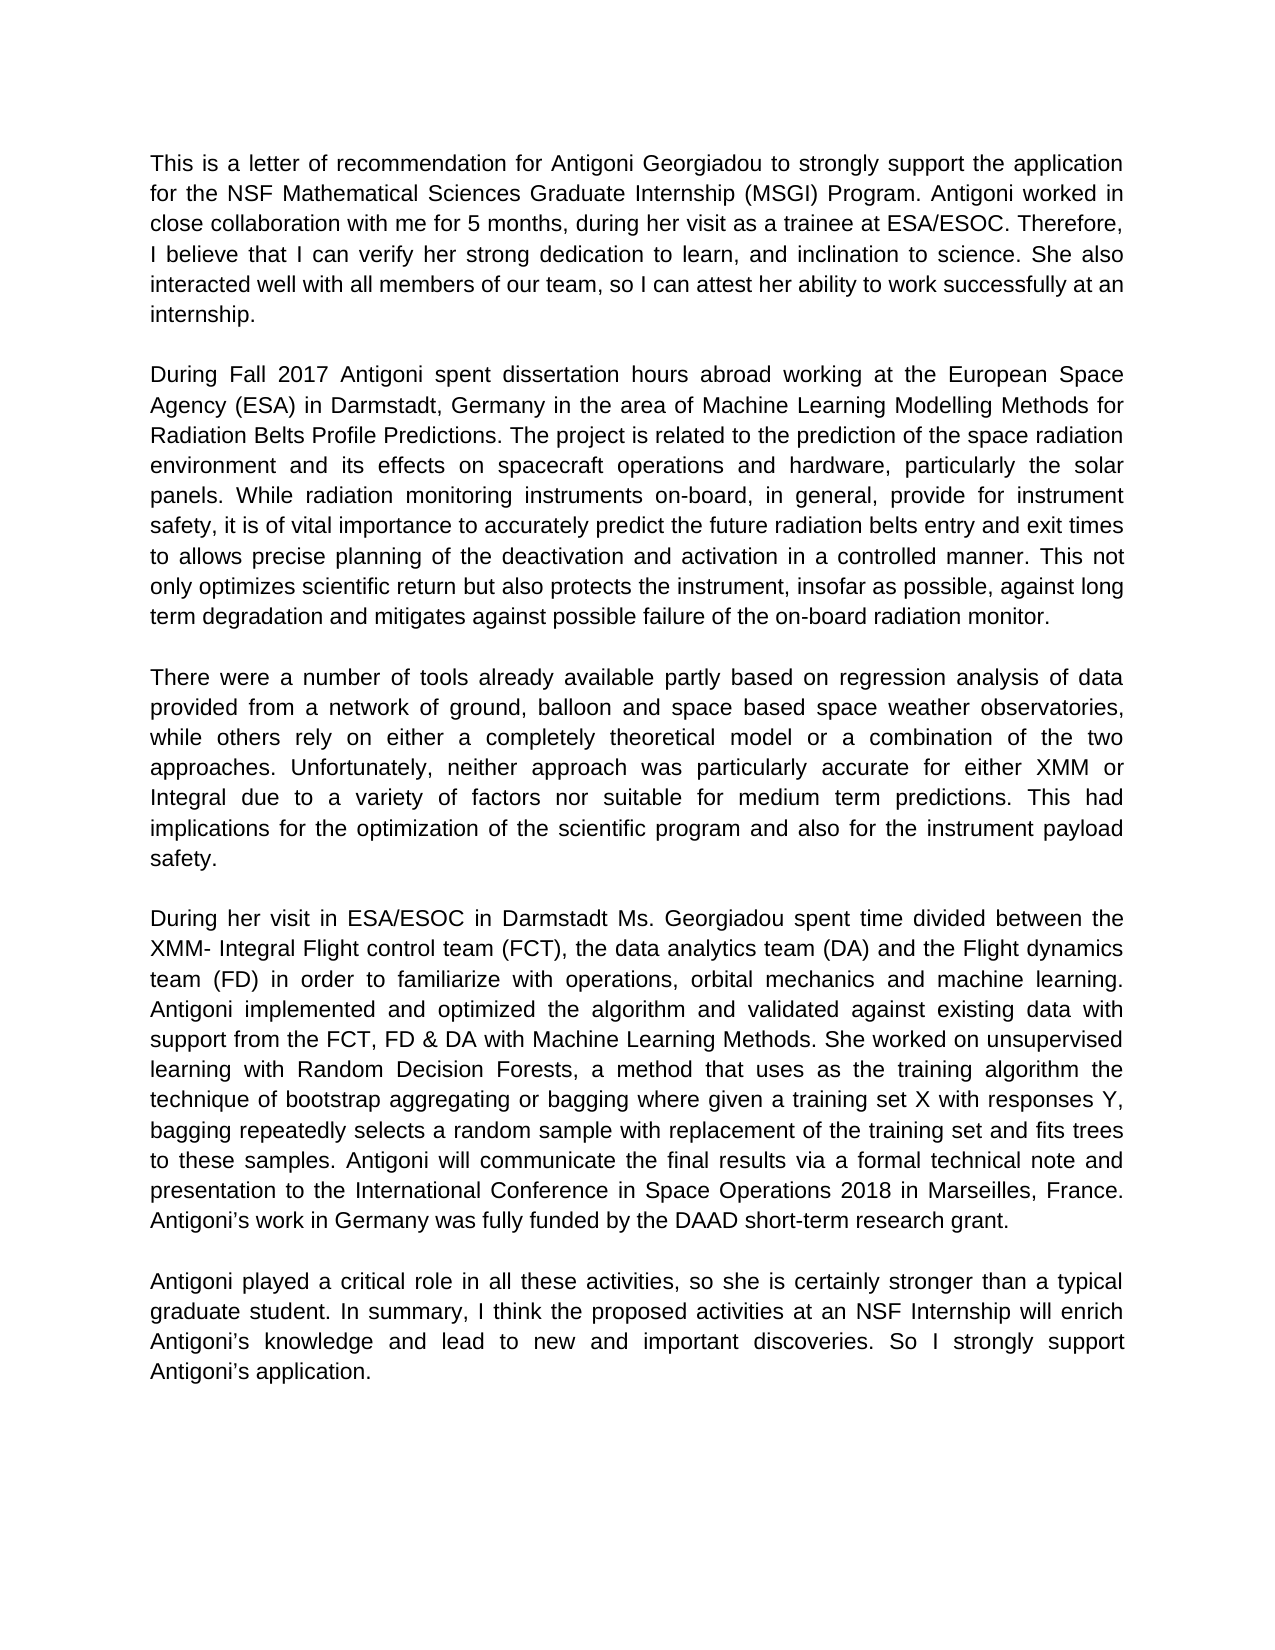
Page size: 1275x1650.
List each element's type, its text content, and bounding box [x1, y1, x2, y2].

text There were a number of tools already available partly based on regression analysis of data provided from a network of ground, balloon and space based space weather observatories, while others rely on either a completely theoretical model or a combination of the two approaches. Unfortunately, neither approach was particularly accurate for either XMM or Integral due to a variety of factors nor suitable for medium term predictions. This had implications for the optimization of the scientific program and also for the instrument payload safety. [150, 663, 1125, 871]
text During Fall 2017 Antigoni spent dissertation hours abroad working at the European Space Agency (ESA) in Darmstadt, Germany in the area of Machine Learning Modelling Methods for Radiation Belts Profile Predictions. The project is related to the prediction of the space radiation environment and its effects on spacecraft operations and hardware, particularly the solar panels. While radiation monitoring instruments on-board, in general, provide for instrument safety, it is of vital importance to accurately predict the future radiation belts entry and exit times to allows precise planning of the deactivation and activation in a controlled manner. This not only optimizes scientific return but also protects the instrument, insofar as possible, against long term degradation and mitigates against possible failure of the on-board radiation monitor. [150, 361, 1125, 629]
text Antigoni played a critical role in all these activities, so she is certainly stronger than a typical graduate student. In summary, I think the proposed activities at an NSF Internship will enrich Antigoni’s knowledge and lead to new and important discoveries. So I strongly support Antigoni’s application. [150, 1268, 1125, 1385]
text This is a letter of recommendation for Antigoni Georgiadou to strongly support the application for the NSF Mathematical Sciences Graduate Internship (MSGI) Program. Antigoni worked in close collaboration with me for 5 months, during her visit as a trainee at ESA/ESOC. Therefore, I believe that I can verify her strong dedication to learn, and inclination to science. She also interacted well with all members of our team, so I can attest her ability to work successfully at an internship. [150, 150, 1125, 327]
text During her visit in ESA/ESOC in Darmstadt Ms. Georgiadou spent time divided between the XMM- Integral Flight control team (FCT), the data analytics team (DA) and the Flight dynamics team (FD) in order to familiarize with operations, orbital mechanics and machine learning. Antigoni implemented and optimized the algorithm and validated against existing data with support from the FCT, FD & DA with Machine Learning Methods. She worked on unsupervised learning with Random Decision Forests, a method that uses as the training algorithm the technique of bootstrap aggregating or bagging where given a training set X with responses Y, bagging repeatedly selects a random sample with replacement of the training set and fits trees to these samples. Antigoni will communicate the final results via a formal technical note and presentation to the International Conference in Space Operations 2018 in Marseilles, France. Antigoni’s work in Germany was fully funded by the DAAD short-term research grant. [150, 905, 1125, 1264]
